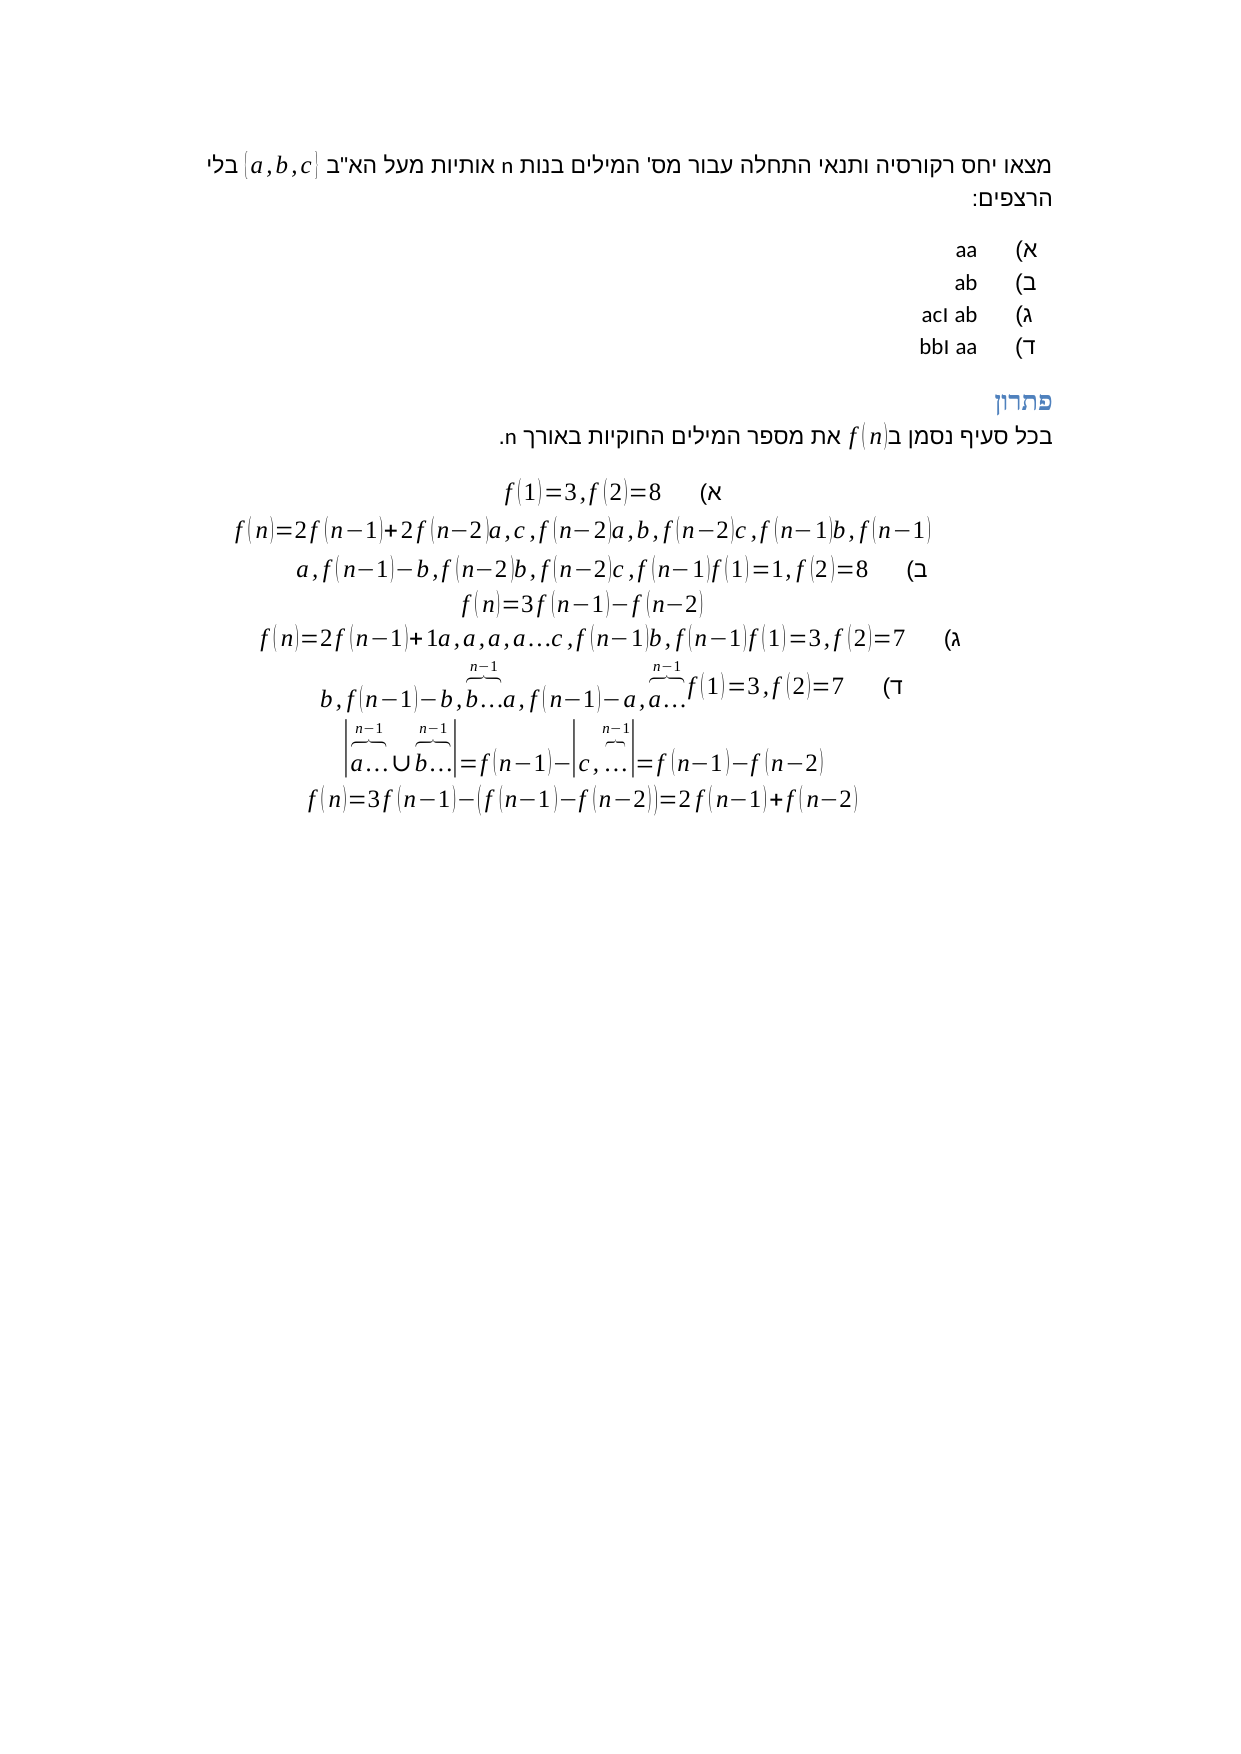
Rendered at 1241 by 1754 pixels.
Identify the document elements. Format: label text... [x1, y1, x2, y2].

list ab וac [187, 300, 1015, 328]
list ab [187, 268, 1015, 296]
text מצאו יחס רקורסיה ותנאי התחלה עבור מס' המילים בנות n אותיות מעל הא"ב בלי הרצפים: [187, 150, 1053, 211]
list aa [187, 236, 1015, 263]
list aa וbb [187, 332, 1015, 360]
text בכל סעיף נסמן ב את מספר המילים החוקיות באורך n. [187, 421, 1053, 451]
subtitle פתרון [187, 385, 1053, 416]
